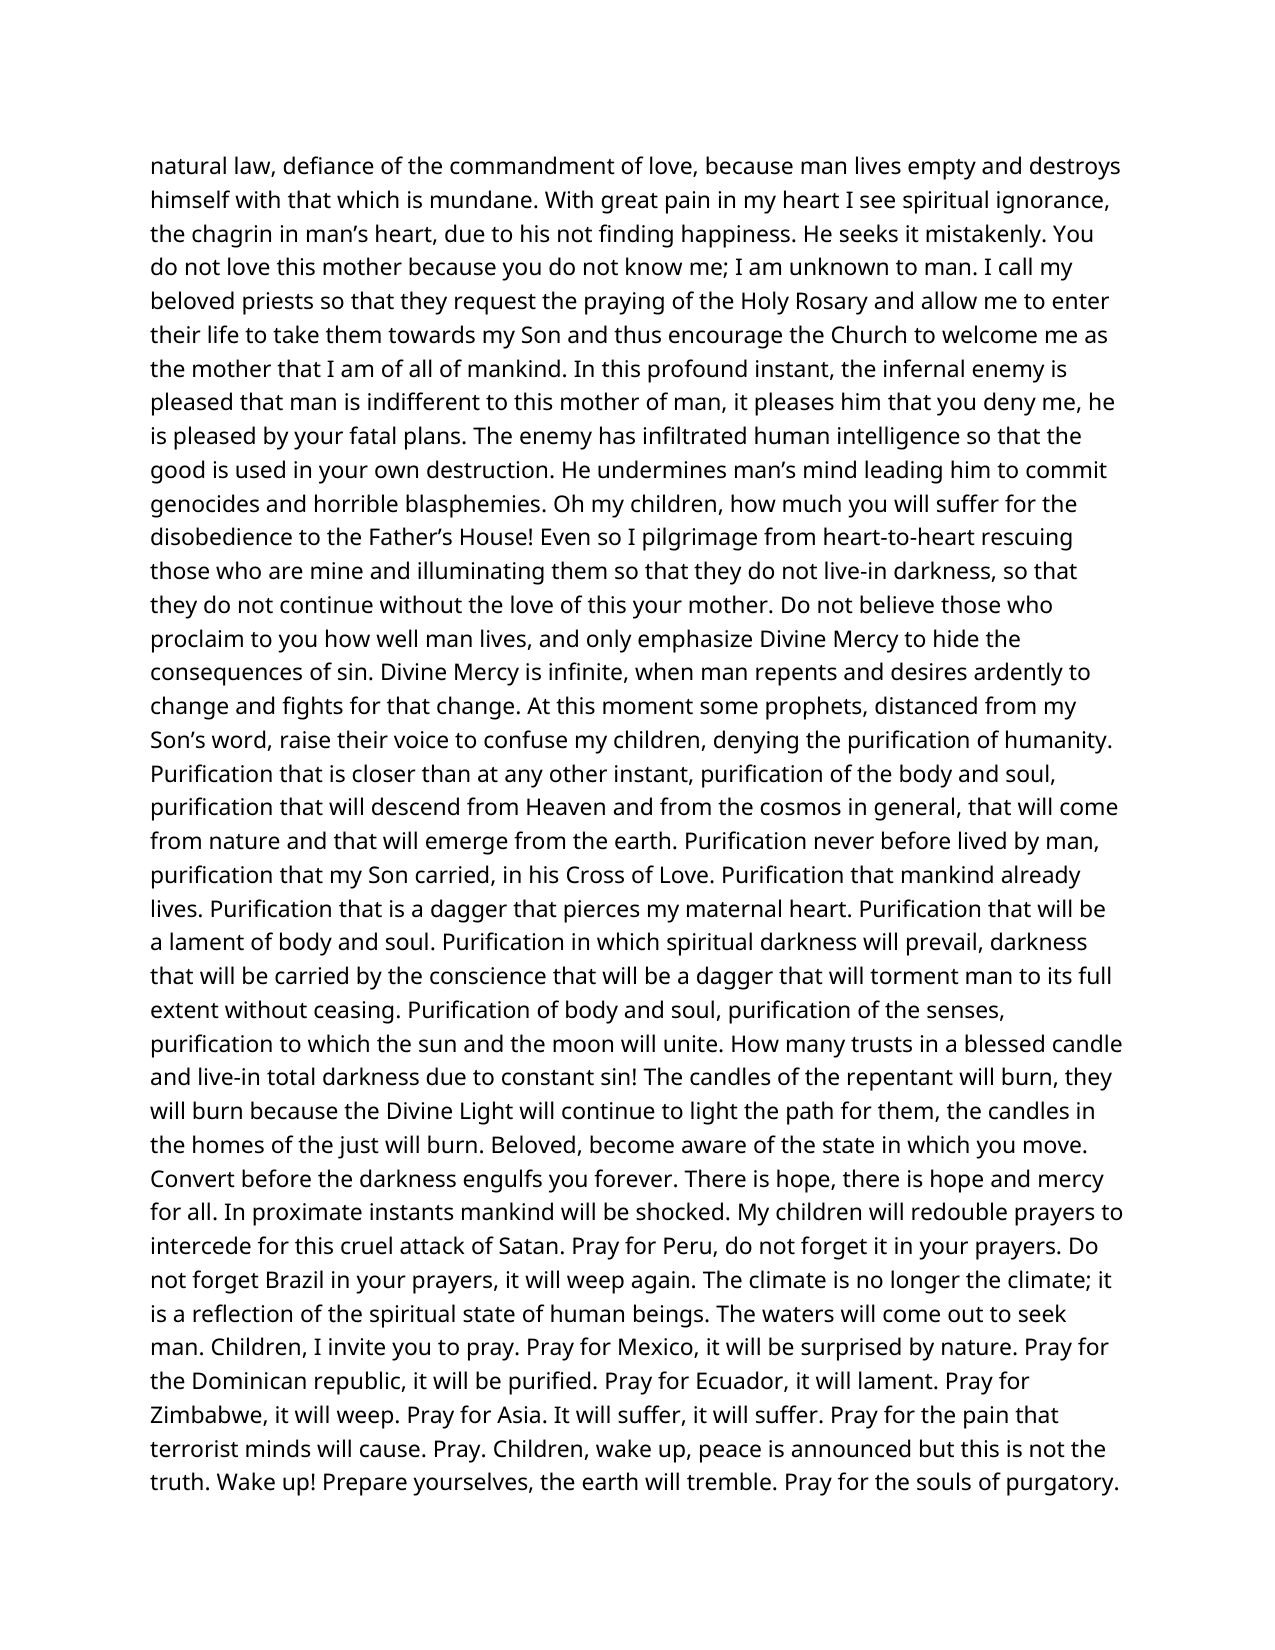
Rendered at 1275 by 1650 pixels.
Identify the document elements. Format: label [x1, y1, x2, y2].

text [150, 150, 1125, 1497]
